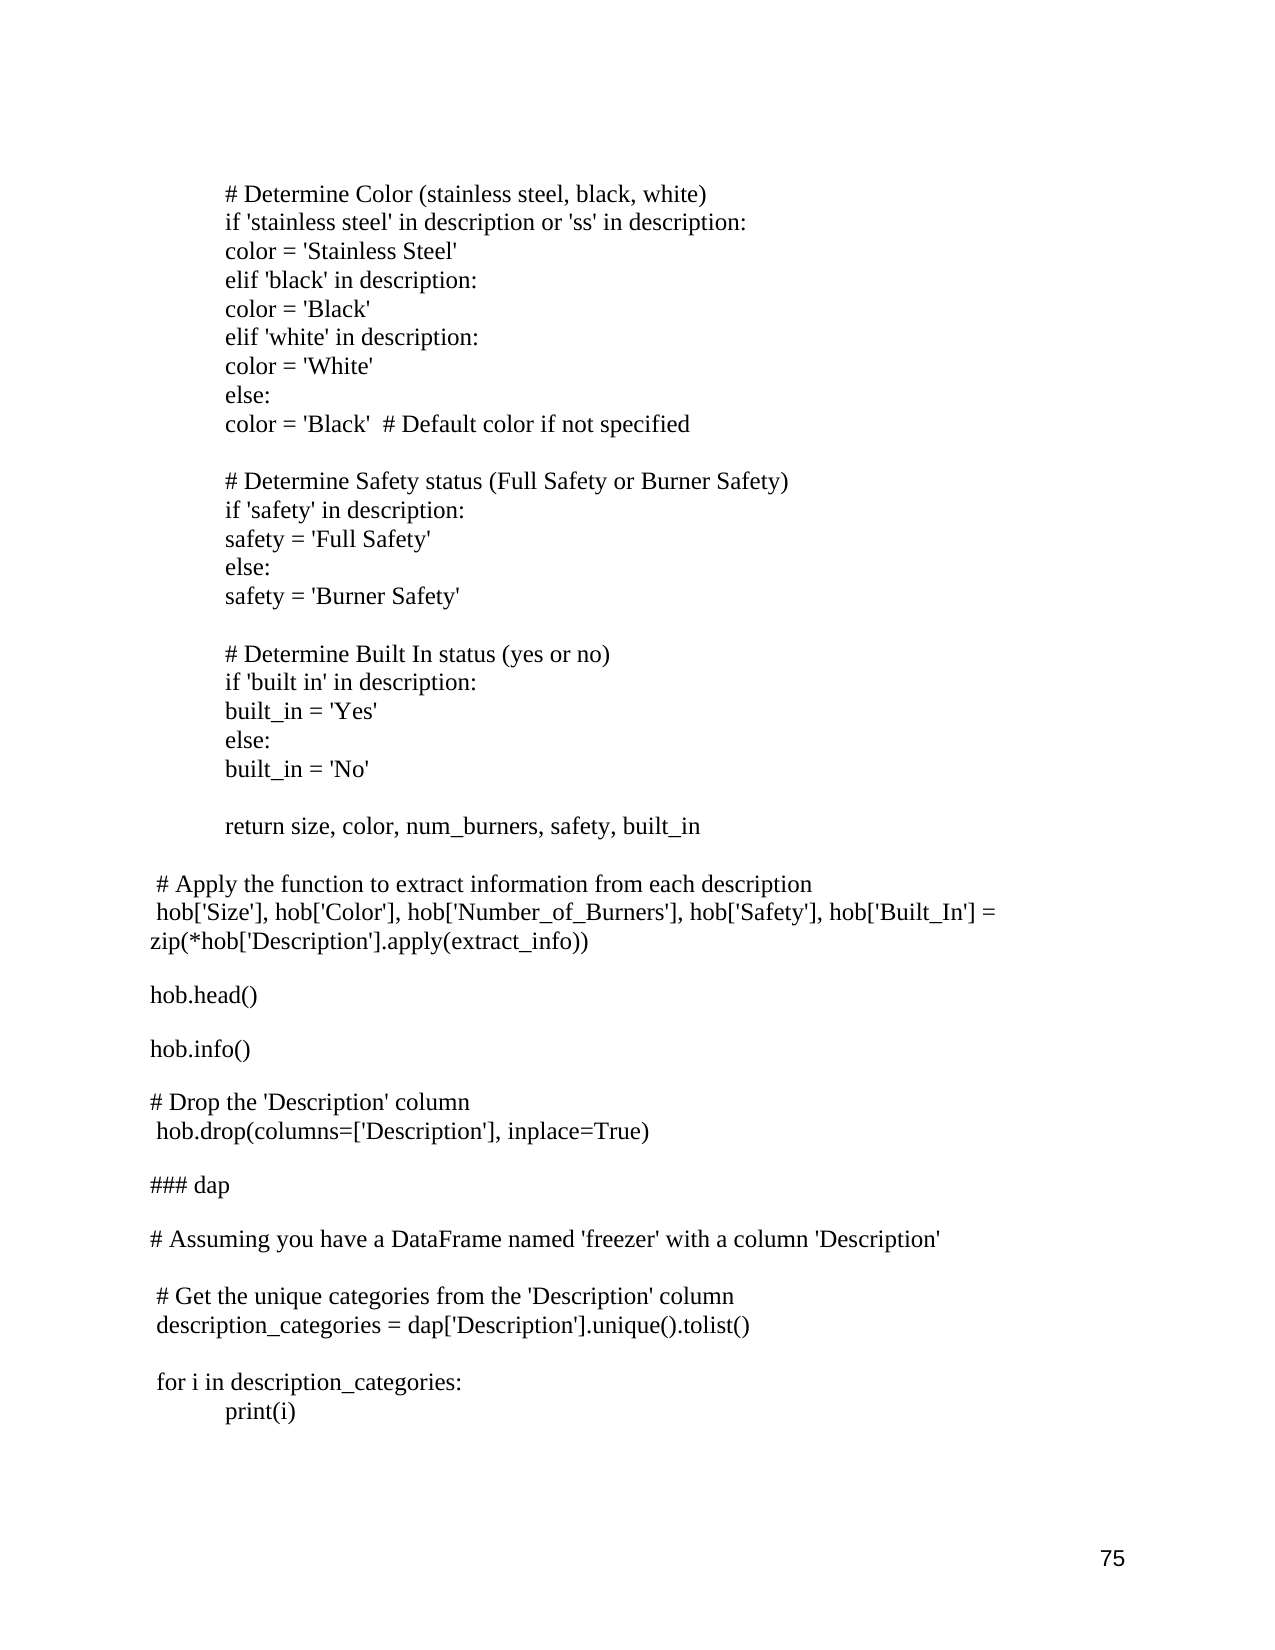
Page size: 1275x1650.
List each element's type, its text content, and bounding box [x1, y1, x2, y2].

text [150, 150, 1125, 955]
text hob.head() [150, 980, 1125, 1009]
text # Drop the 'Description' column hob.drop(columns=['Description'], inplace=True) [150, 1087, 1125, 1145]
text ### dap [150, 1170, 1125, 1199]
text hob.info() [150, 1034, 1125, 1062]
text # Assuming you have a DataFrame named 'freezer' with a column 'Description' # Get the unique categories from the 'Description' column description_categories = dap['Description'].unique().tolist() for i in description_categories: print(i) [150, 1224, 1125, 1425]
